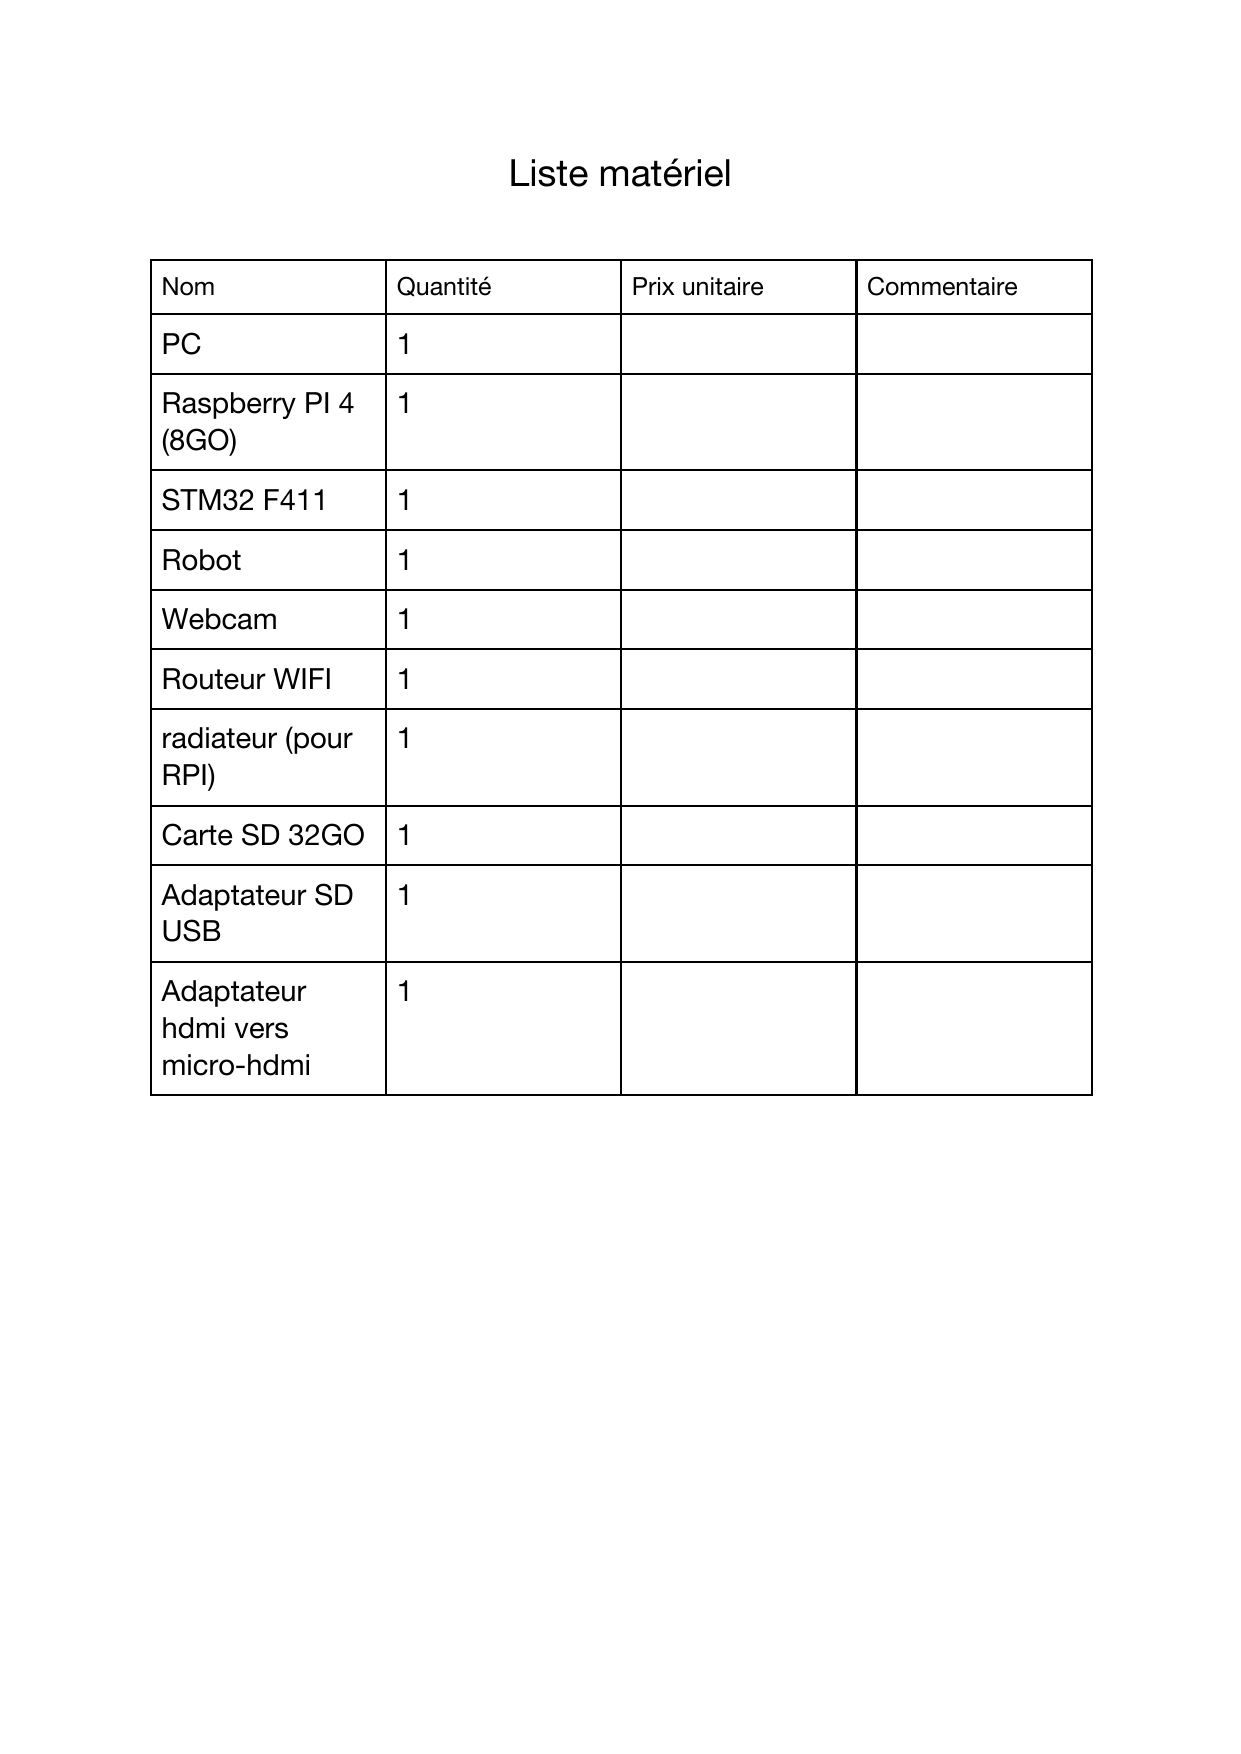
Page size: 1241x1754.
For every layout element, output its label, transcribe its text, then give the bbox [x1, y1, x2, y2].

table_cell Adaptateur SD USB [152, 866, 385, 961]
table_cell 1 [387, 471, 620, 529]
table_header Nom [152, 261, 385, 313]
table_cell 1 [387, 710, 620, 804]
table_header Quantité [387, 261, 620, 313]
table_cell [858, 807, 1091, 864]
table_cell radiateur (pour RPI) [152, 710, 385, 804]
table_cell [622, 866, 855, 961]
table_cell 1 [387, 650, 620, 708]
table_cell 1 [387, 591, 620, 648]
table_cell Robot [152, 531, 385, 589]
text Liste matériel [150, 150, 1090, 197]
table_cell STM32 F411 [152, 471, 385, 529]
table_cell Webcam [152, 591, 385, 648]
table_cell PC [152, 315, 385, 373]
table_cell [622, 591, 855, 648]
table_cell [858, 963, 1091, 1094]
table_cell [622, 315, 855, 373]
table_cell 1 [387, 375, 620, 469]
table_cell [858, 591, 1091, 648]
table_cell 1 [387, 315, 620, 373]
table_cell [858, 375, 1091, 469]
table_cell Routeur WIFI [152, 650, 385, 708]
table_cell [622, 807, 855, 864]
table_cell [858, 531, 1091, 589]
table_cell [858, 866, 1091, 961]
table_cell [622, 531, 855, 589]
table_cell [622, 963, 855, 1094]
table_header Commentaire [858, 261, 1091, 313]
table_cell [622, 650, 855, 708]
table_cell Raspberry PI 4 (8GO) [152, 375, 385, 469]
table_cell 1 [387, 807, 620, 864]
table_cell [858, 710, 1091, 804]
table_cell 1 [387, 531, 620, 589]
table_cell [858, 471, 1091, 529]
table_cell Adaptateur hdmi vers micro-hdmi [152, 963, 385, 1094]
table_cell [622, 375, 855, 469]
table_cell [622, 710, 855, 804]
table_cell [622, 471, 855, 529]
table_cell [858, 315, 1091, 373]
table_header Prix unitaire [622, 261, 855, 313]
table_cell 1 [387, 963, 620, 1094]
table_cell 1 [387, 866, 620, 961]
table_cell [858, 650, 1091, 708]
table_cell Carte SD 32GO [152, 807, 385, 864]
